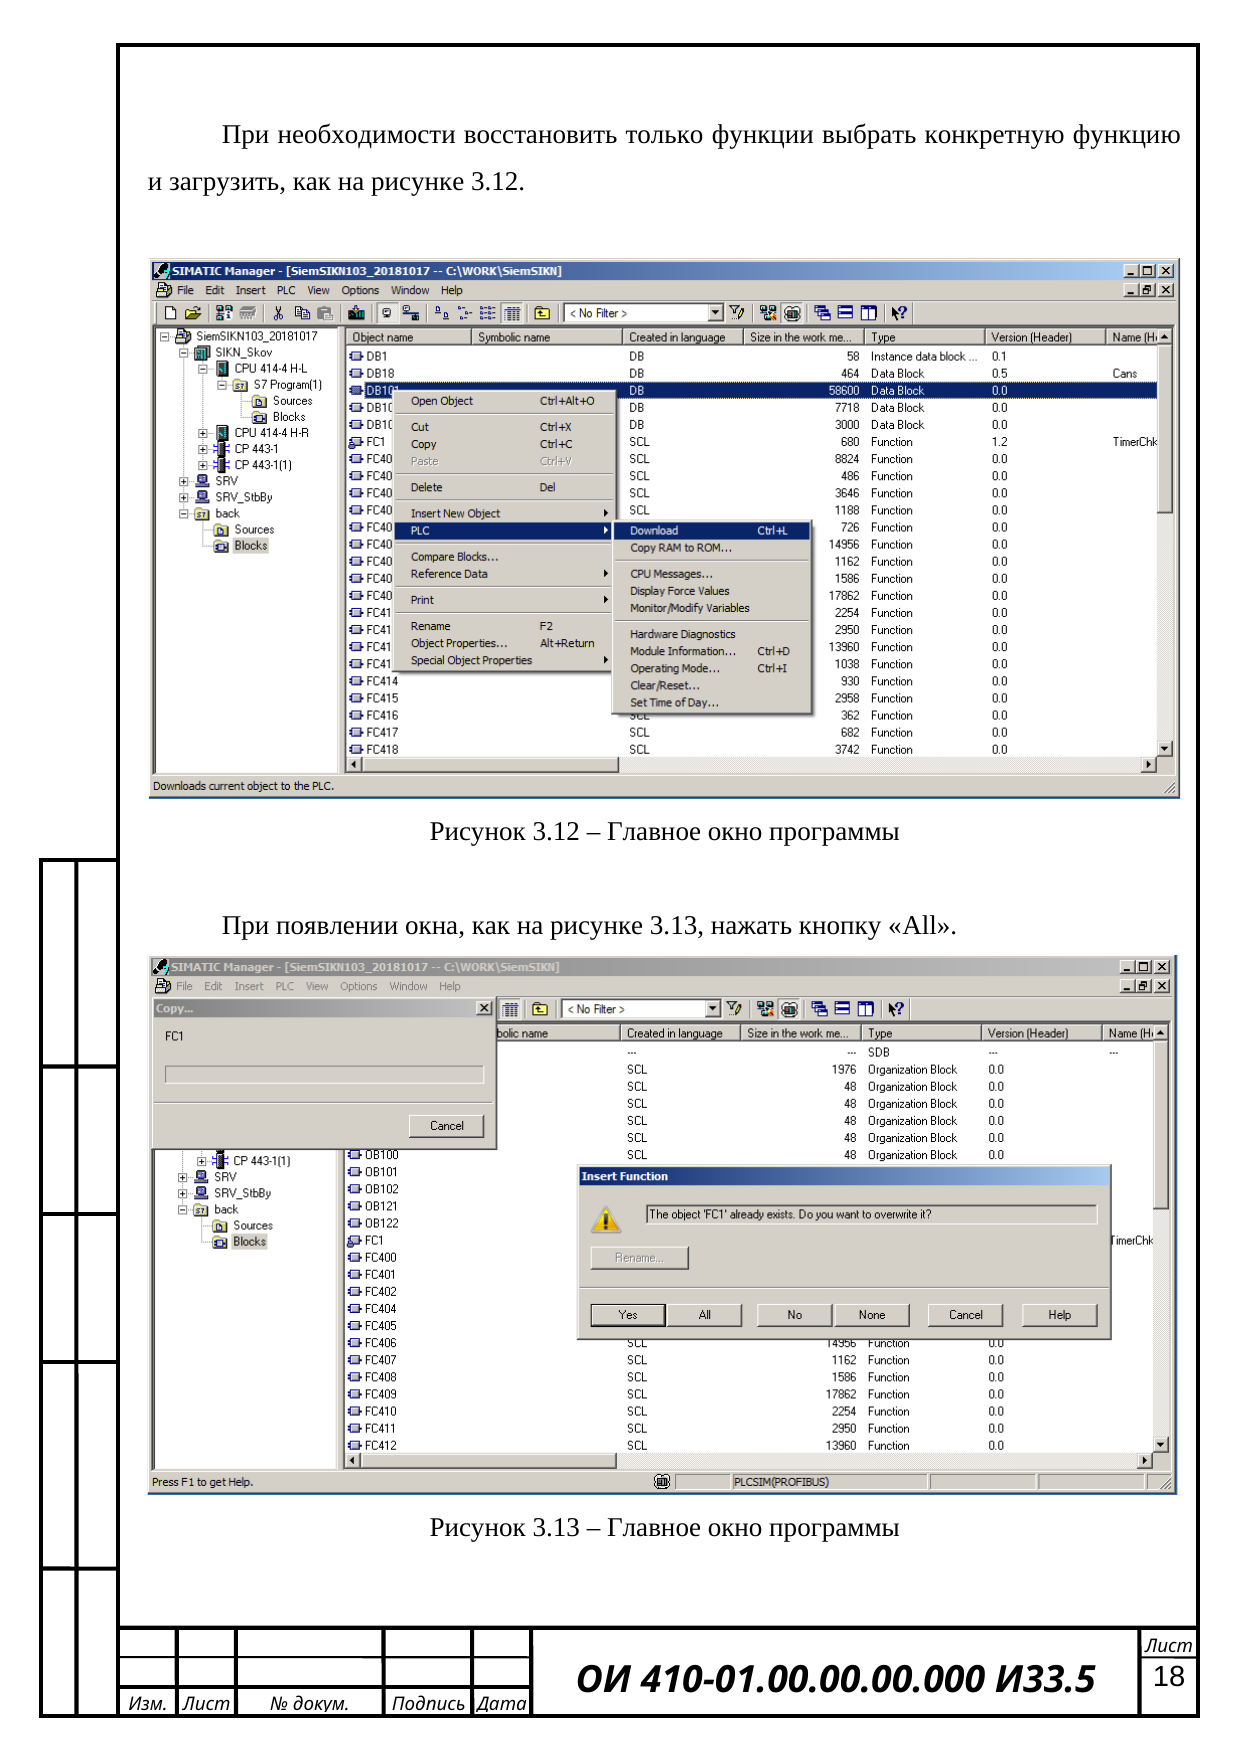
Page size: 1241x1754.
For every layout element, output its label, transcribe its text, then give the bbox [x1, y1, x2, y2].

text При появлении окна, как на рисунке 3.13, нажать кнопку «All». [148, 909, 1181, 940]
picture [148, 258, 1181, 799]
text Рисунок 3.13 – Главное окно программы [148, 1511, 1181, 1542]
picture [147, 955, 1178, 1495]
text Рисунок 3.12 – Главное окно программы [148, 816, 1181, 847]
text При необходимости восстановить только функции выбрать конкретную функцию и загрузить, как на рисунке 3.12. [148, 118, 1181, 196]
